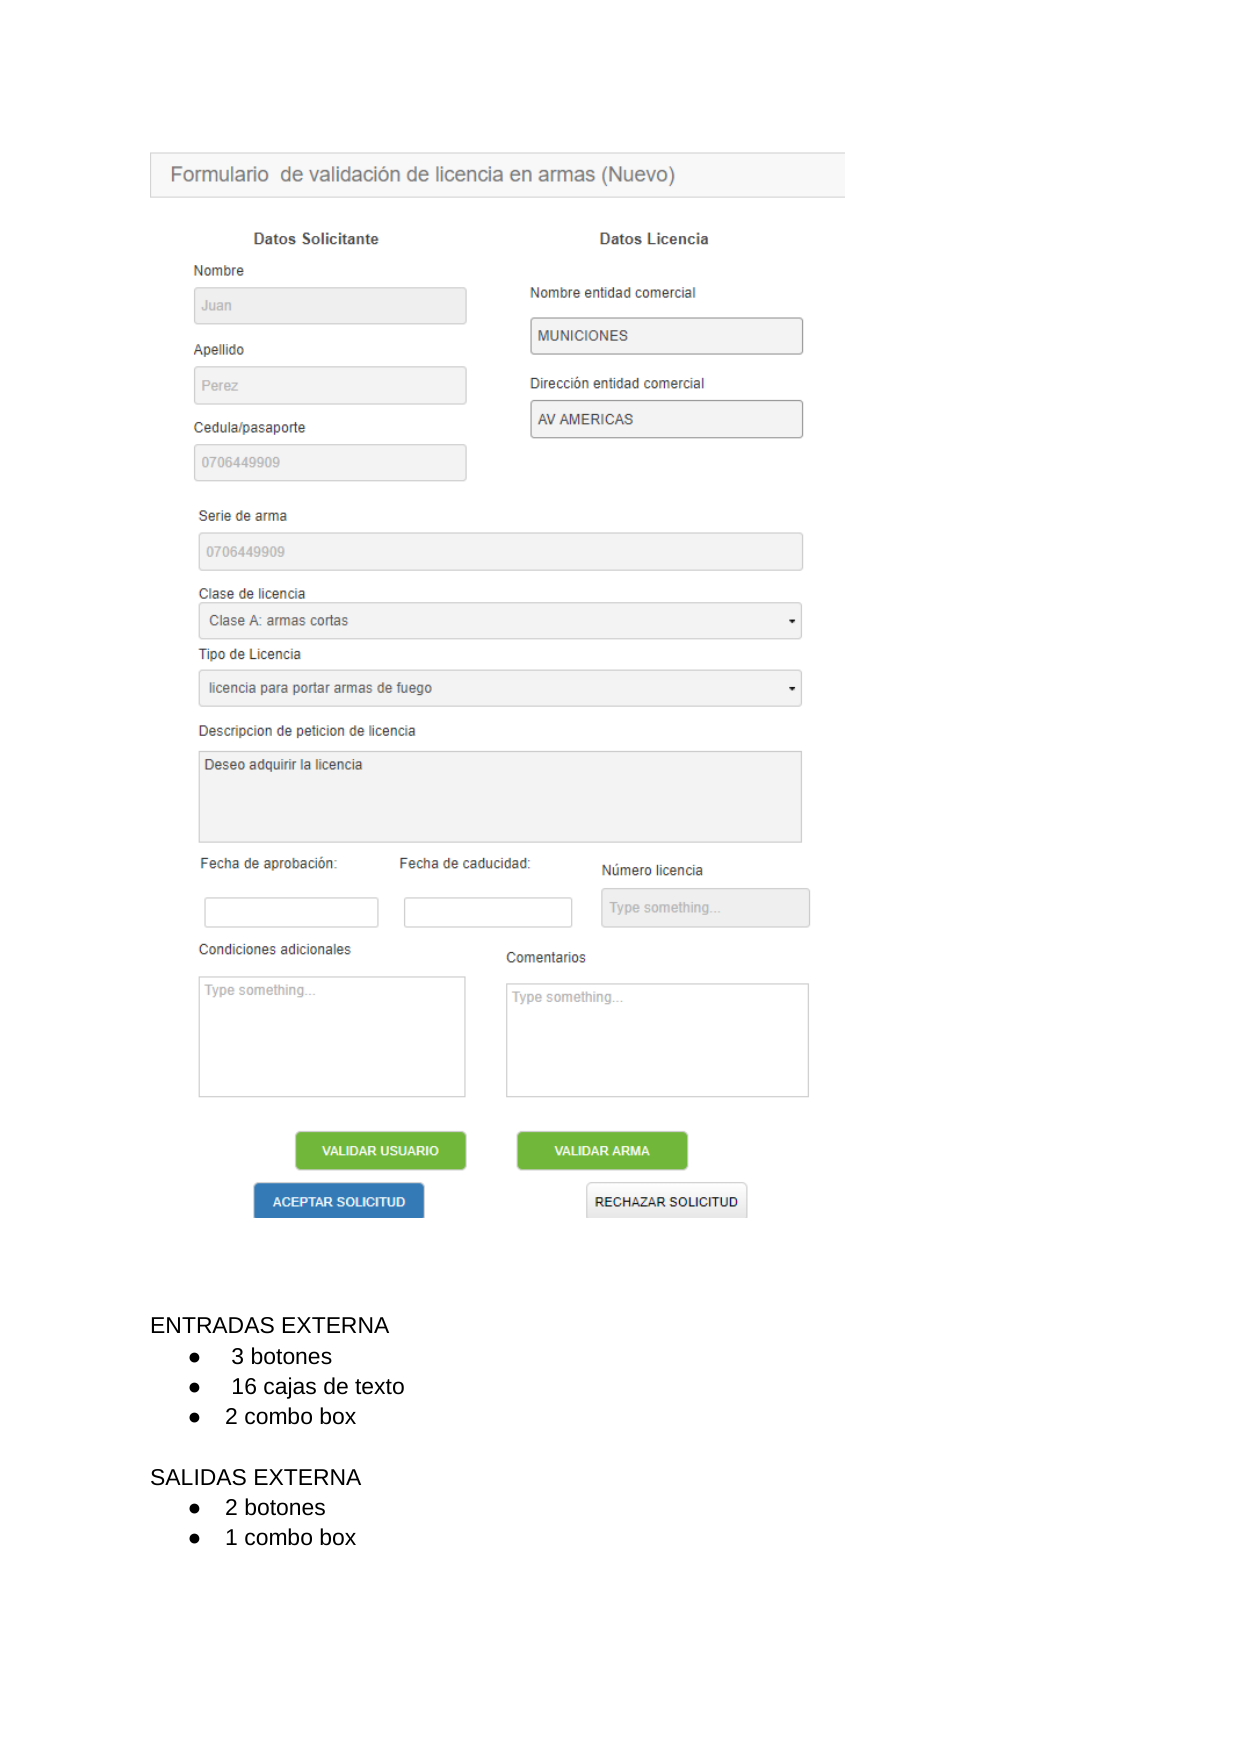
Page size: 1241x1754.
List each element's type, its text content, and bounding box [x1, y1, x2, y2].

picture [150, 150, 845, 1218]
list 2 botones [187, 1494, 1090, 1520]
text ENTRADAS EXTERNA [150, 1312, 1090, 1339]
text SALIDAS EXTERNA [150, 1463, 1090, 1490]
list 2 combo box [187, 1403, 1090, 1429]
list 1 combo box [187, 1524, 1090, 1550]
list 3 botones [187, 1343, 1090, 1369]
list 16 cajas de texto [187, 1373, 1090, 1399]
